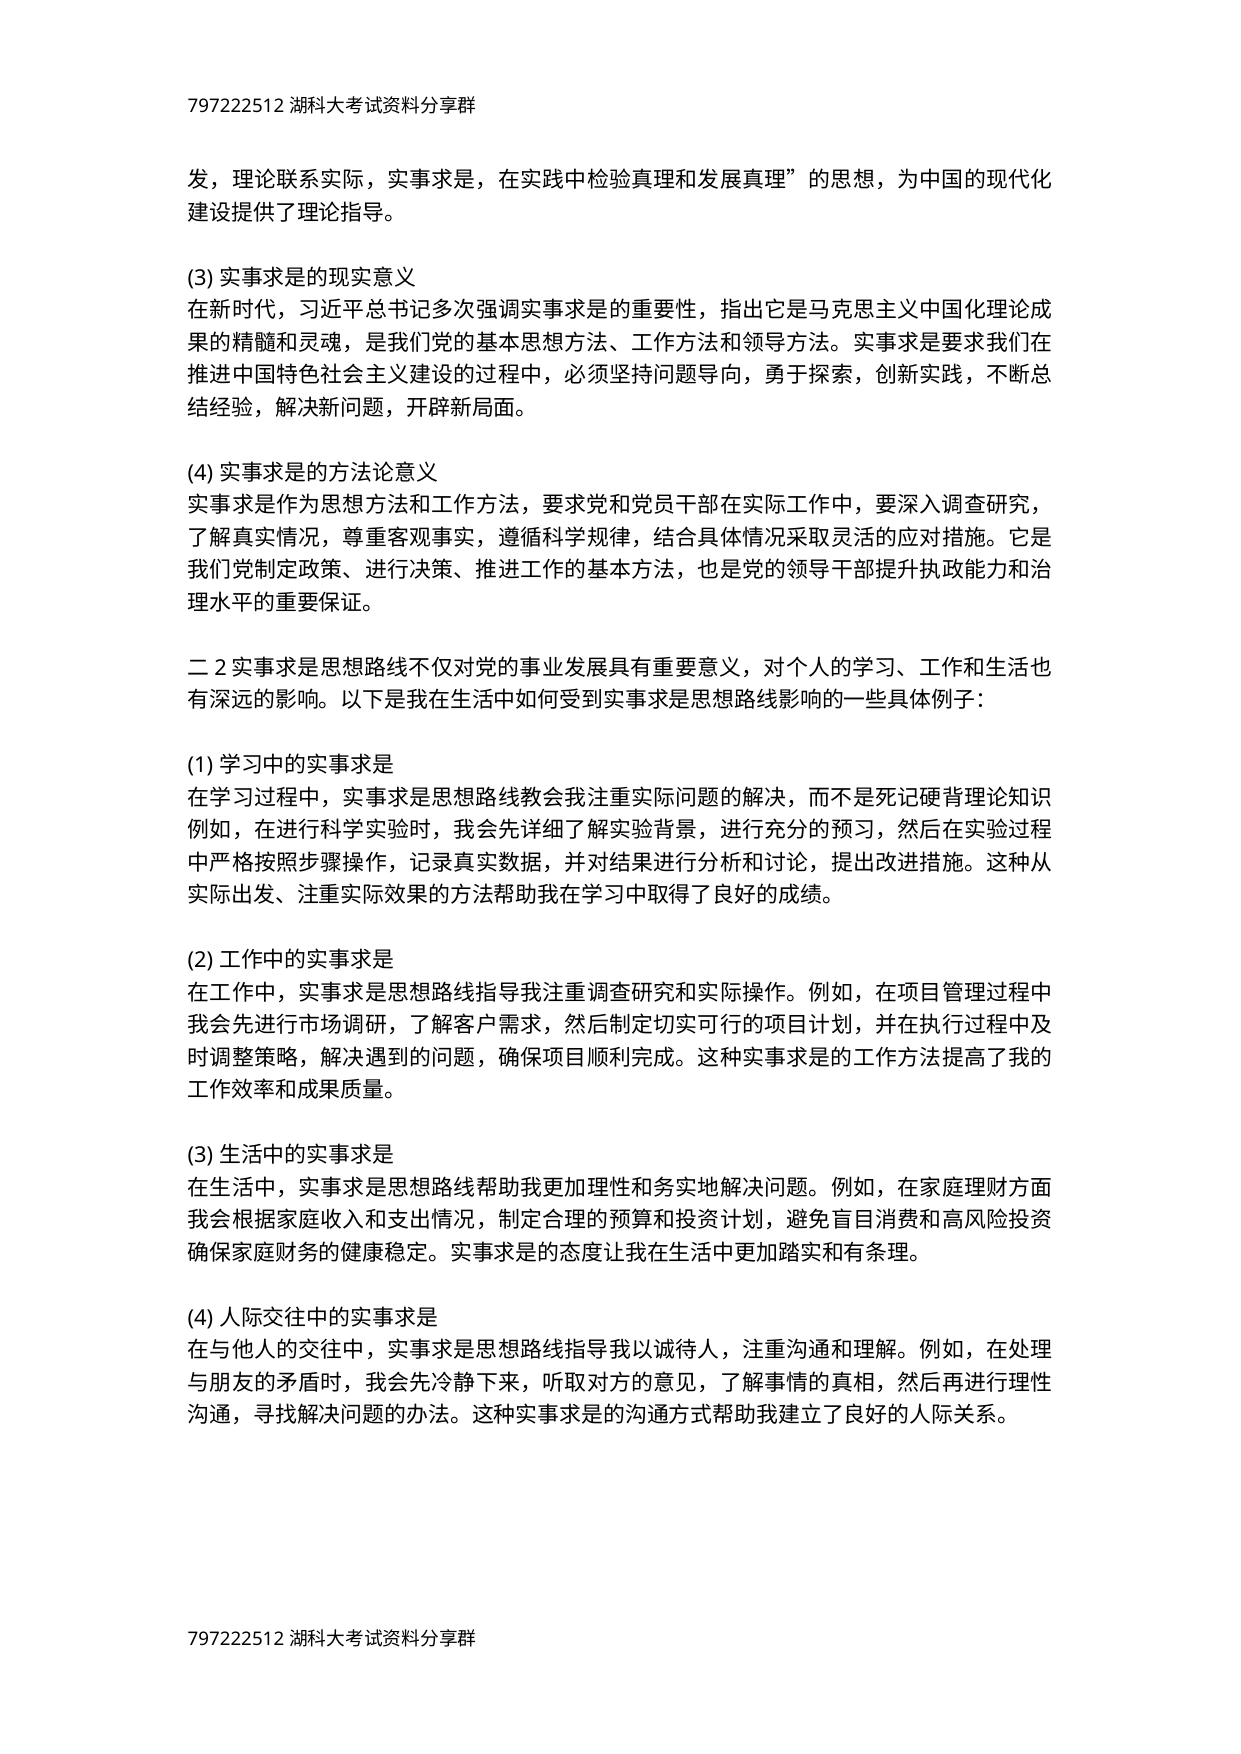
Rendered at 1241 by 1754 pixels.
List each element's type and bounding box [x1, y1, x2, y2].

text [187, 162, 1053, 1429]
